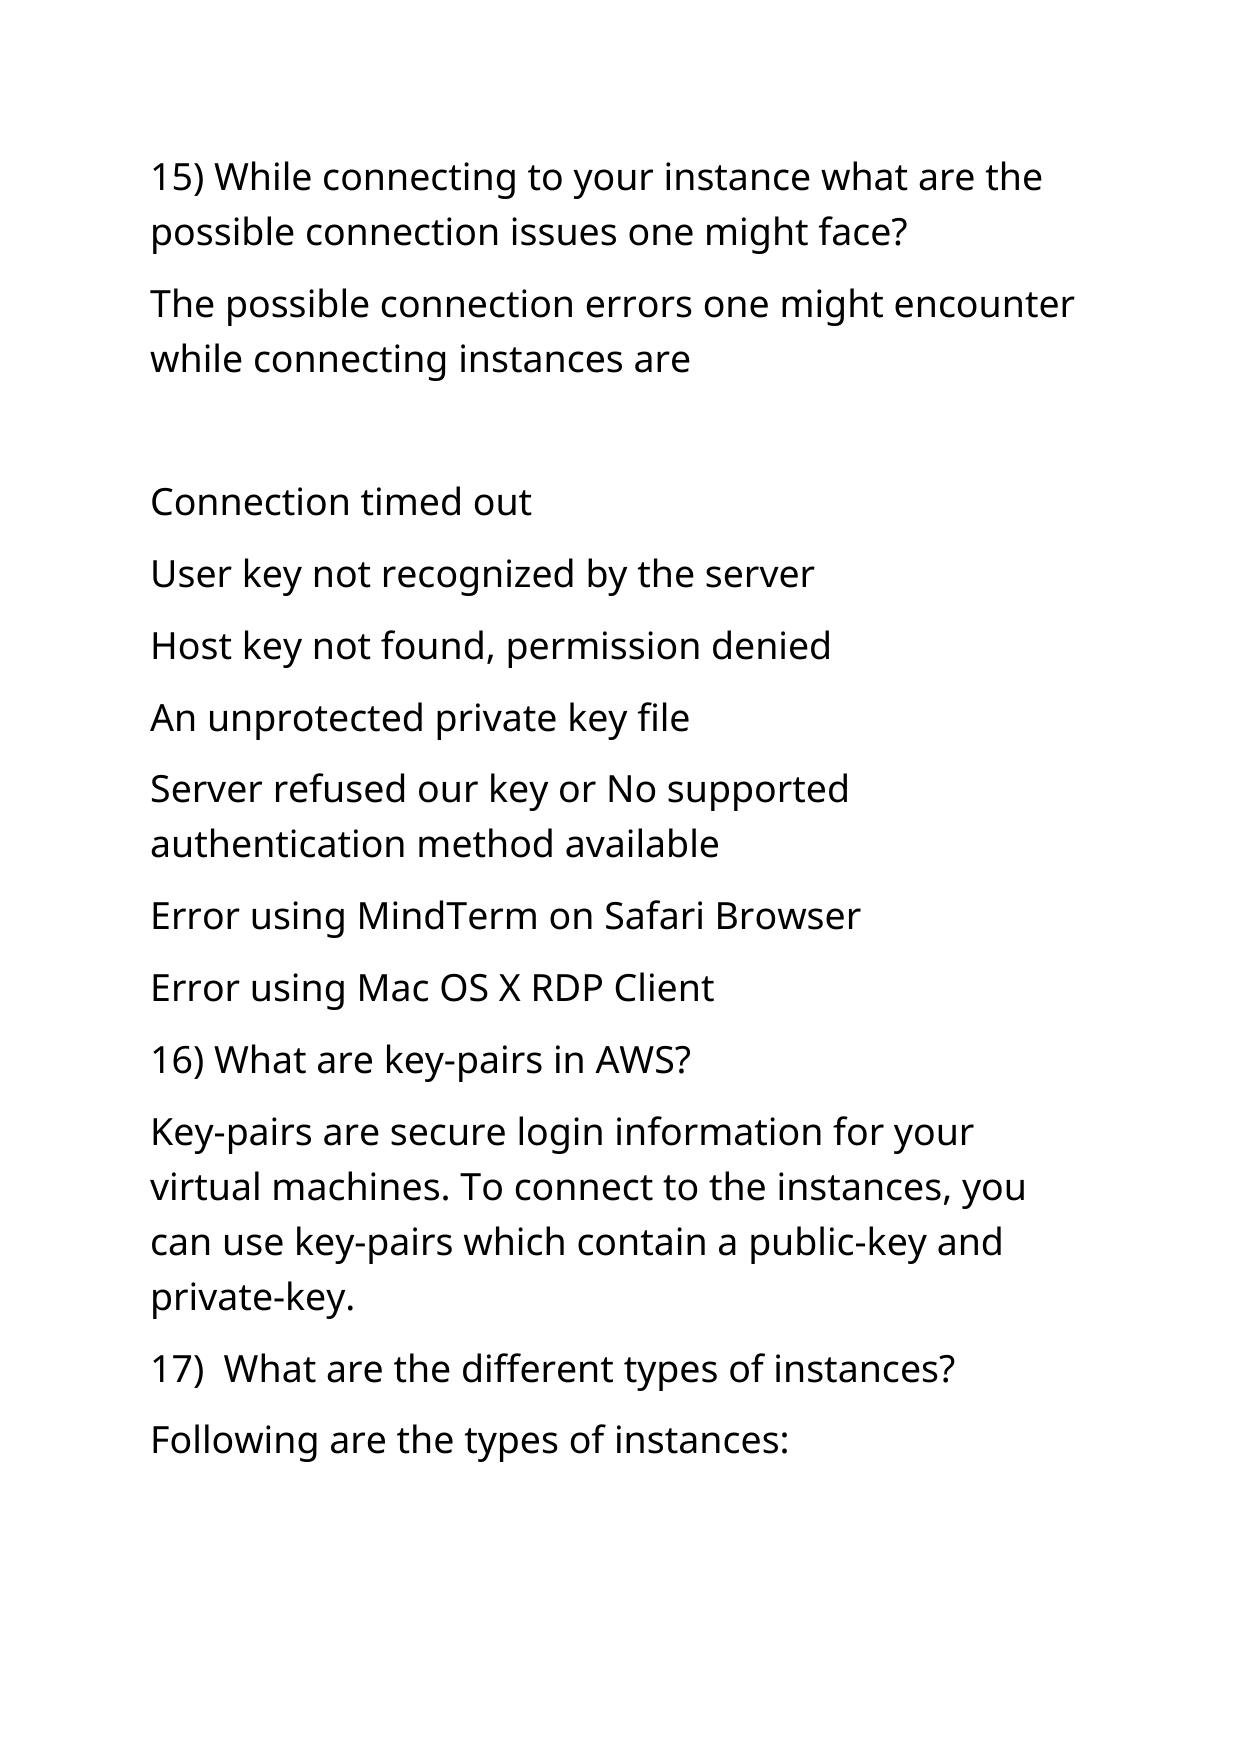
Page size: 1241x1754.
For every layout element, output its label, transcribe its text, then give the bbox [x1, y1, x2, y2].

text Connection timed out [150, 476, 1090, 527]
text 17) What are the different types of instances? [150, 1342, 1090, 1393]
text The possible connection errors one might encounter while connecting instances are [150, 277, 1090, 383]
text An unprotected private key file [150, 691, 1090, 742]
text User key not recognized by the server [150, 547, 1090, 598]
text 16) What are key-pairs in AWS? [150, 1033, 1090, 1084]
text Host key not found, permission denied [150, 619, 1090, 670]
text Server refused our key or No supported authentication method available [150, 763, 1090, 869]
text Error using Mac OS X RDP Client [150, 961, 1090, 1012]
text Following are the types of instances: [150, 1414, 1090, 1465]
text Error using MindTerm on Safari Browser [150, 889, 1090, 941]
text 15) While connecting to your instance what are the possible connection issues one might face? [150, 150, 1090, 256]
text Key-pairs are secure login information for your virtual machines. To connect to the instances, you can use key-pairs which contain a public-key and private-key. [150, 1105, 1090, 1321]
